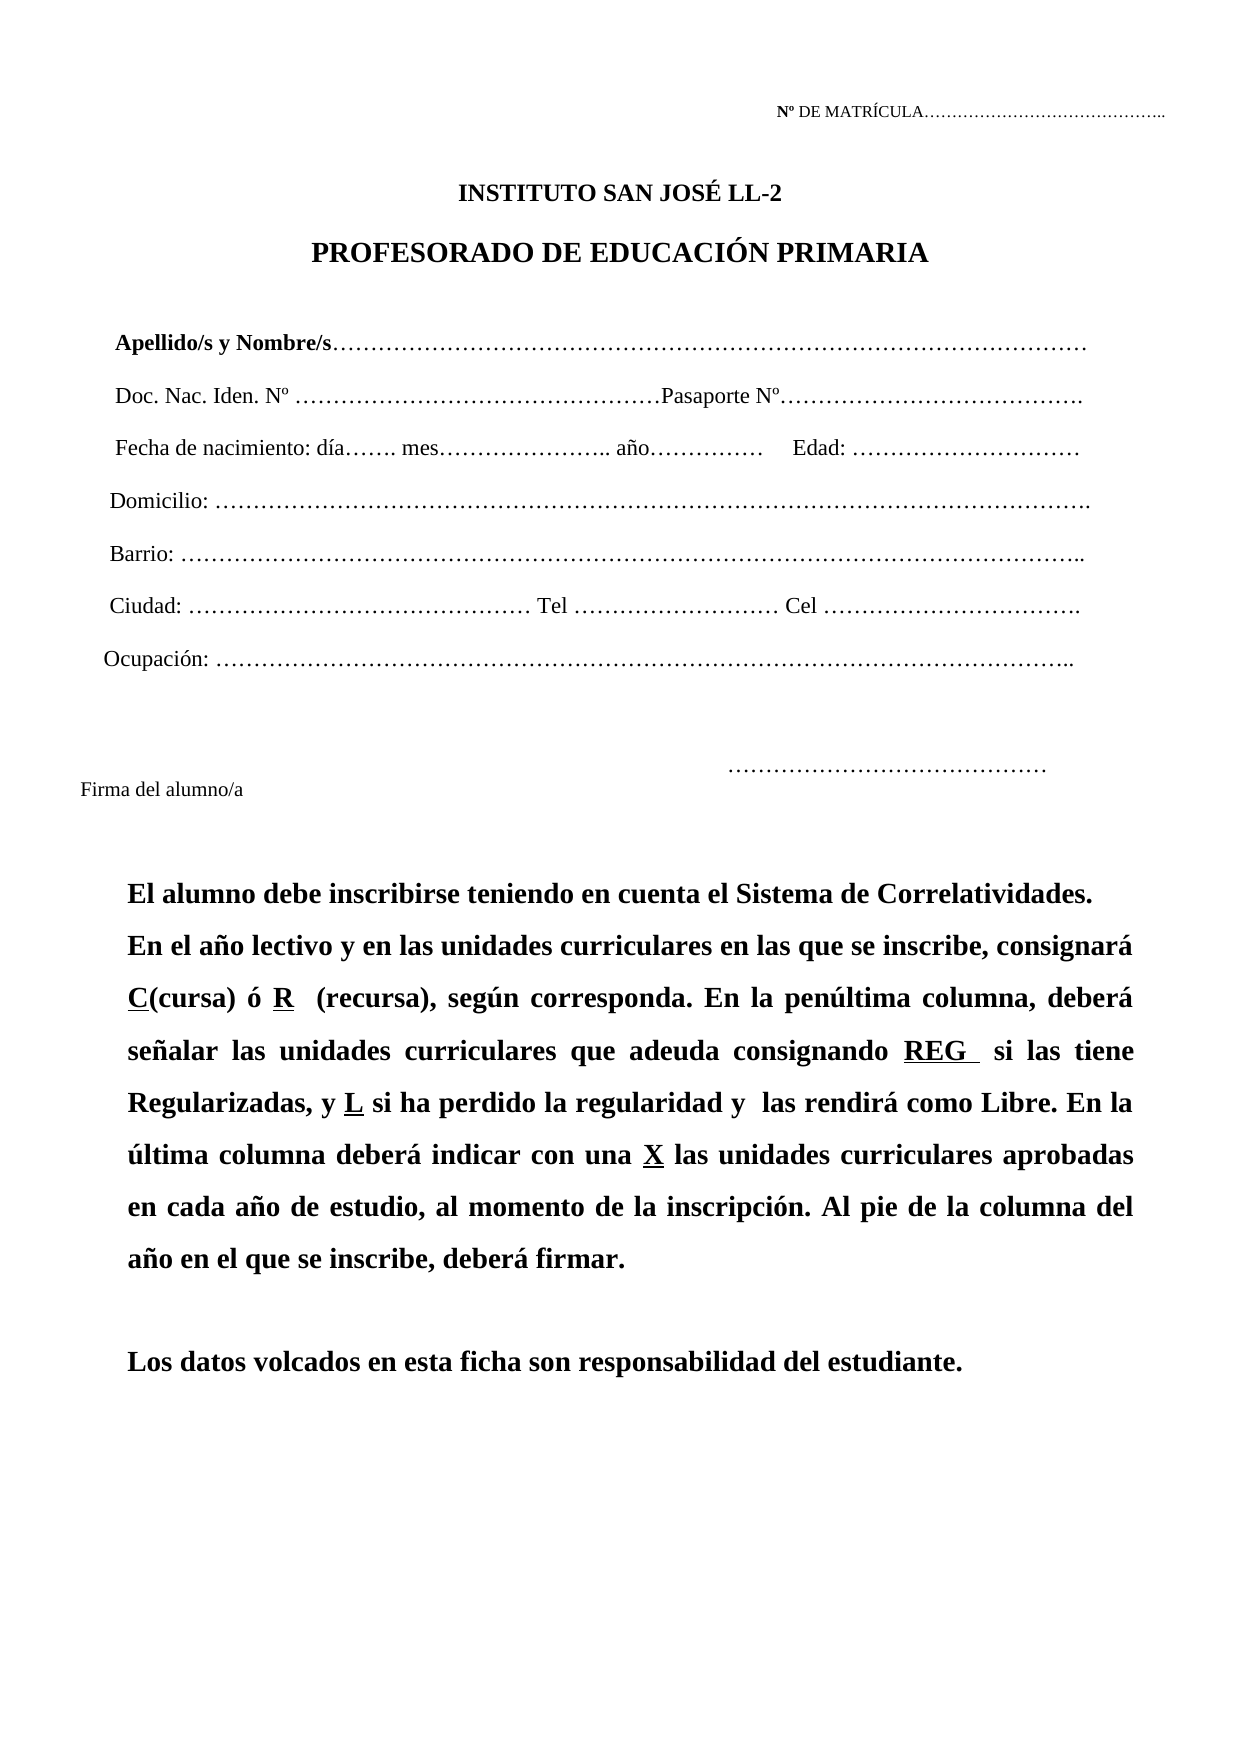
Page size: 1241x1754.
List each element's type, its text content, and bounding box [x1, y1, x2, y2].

text Fecha de nacimiento: día……. mes………………….. año…………… Edad: ………………………… [75, 434, 1165, 461]
text Domicilio: ……………………………………………………………………………………………………. [75, 487, 1165, 513]
text INSTITUTO SAN JOSÉ LL-2 [75, 178, 1165, 207]
text Nº DE MATRÍCULA…………………………………….. [75, 101, 1165, 121]
text …………………………………… [75, 751, 1165, 777]
text Ocupación: ………………………………………………………………………………………………….. [75, 645, 1165, 672]
text Doc. Nac. Iden. Nº …………………………………………Pasaporte Nº…………………………………. [75, 382, 1165, 408]
text Firma del alumno/a [75, 777, 1165, 801]
text Barrio: ……………………………………………………………………………………………………….. [75, 540, 1165, 566]
text Ciudad: ……………………………………… Tel ……………………… Cel ……………………………. [75, 592, 1165, 619]
text Apellido/s y Nombre/s……………………………………………………………………………………… [75, 329, 1165, 355]
text PROFESORADO DE EDUCACIÓN PRIMARIA [75, 236, 1165, 269]
